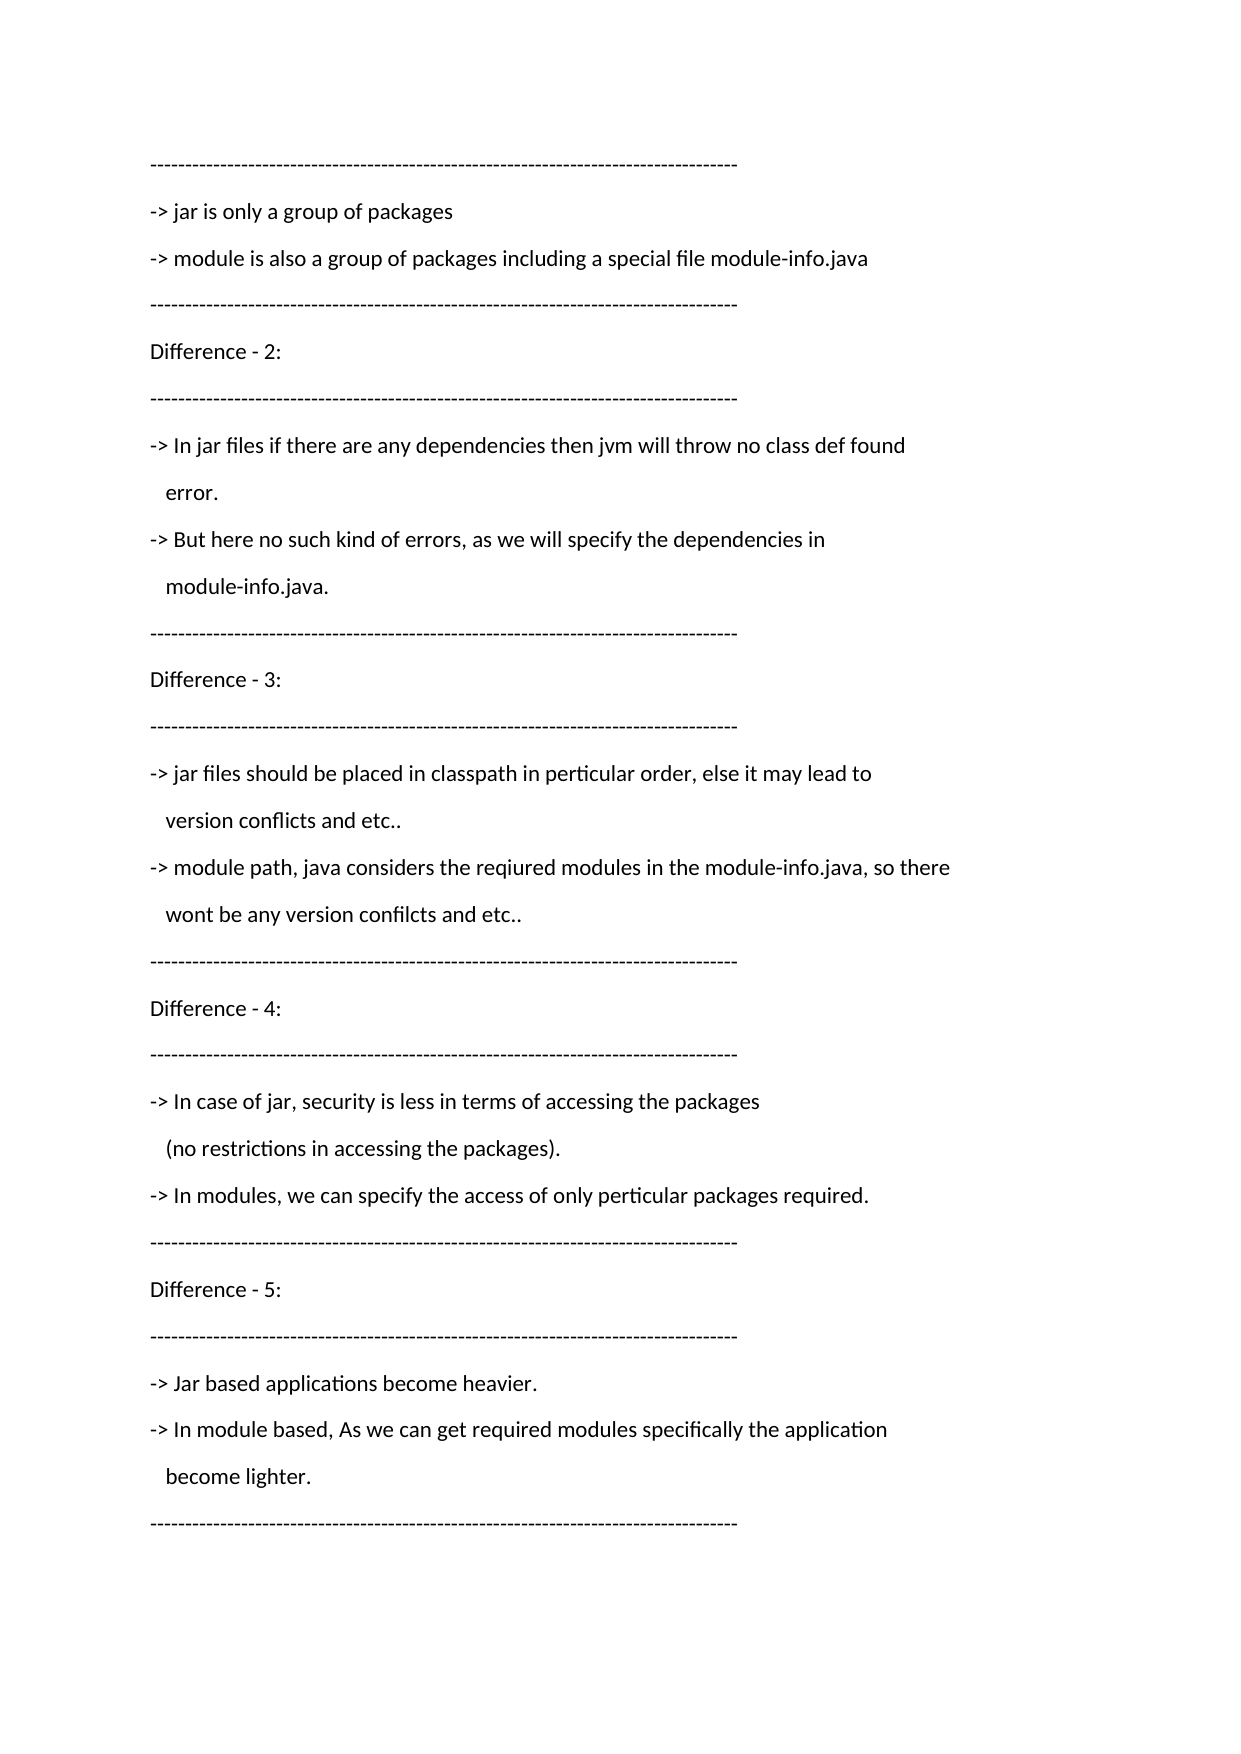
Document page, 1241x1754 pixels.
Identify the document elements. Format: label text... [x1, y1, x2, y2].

text (no restrictions in accessing the packages). [150, 1134, 1090, 1162]
text -> module is also a group of packages including a special file module-info.java [150, 244, 1090, 272]
text -> In case of jar, security is less in terms of accessing the packages [150, 1087, 1090, 1116]
text wont be any version confilcts and etc.. [150, 900, 1090, 928]
text -> jar files should be placed in classpath in perticular order, else it may lead to [150, 759, 1090, 787]
text ------------------------------------------------------------------------------------ [150, 291, 1090, 319]
text Difference - 3: [150, 666, 1090, 694]
text ------------------------------------------------------------------------------------ [150, 1228, 1090, 1256]
text ------------------------------------------------------------------------------------ [150, 619, 1090, 647]
text -> In module based, As we can get required modules specifically the application [150, 1416, 1090, 1444]
text ------------------------------------------------------------------------------------ [150, 384, 1090, 412]
text version conflicts and etc.. [150, 806, 1090, 834]
text ------------------------------------------------------------------------------------ [150, 1509, 1090, 1537]
text Difference - 4: [150, 994, 1090, 1022]
text -> module path, java considers the reqiured modules in the module-info.java, so there [150, 853, 1090, 881]
text become lighter. [150, 1462, 1090, 1491]
text Difference - 5: [150, 1275, 1090, 1303]
text -> jar is only a group of packages [150, 197, 1090, 225]
text Difference - 2: [150, 337, 1090, 366]
text -> But here no such kind of errors, as we will specify the dependencies in [150, 525, 1090, 553]
text -> Jar based applications become heavier. [150, 1369, 1090, 1397]
text -> In modules, we can specify the access of only perticular packages required. [150, 1181, 1090, 1209]
text -> In jar files if there are any dependencies then jvm will throw no class def found [150, 431, 1090, 459]
text ------------------------------------------------------------------------------------ [150, 712, 1090, 741]
text error. [150, 478, 1090, 506]
text ------------------------------------------------------------------------------------ [150, 1322, 1090, 1350]
text ------------------------------------------------------------------------------------ [150, 1041, 1090, 1069]
text module-info.java. [150, 572, 1090, 600]
text ------------------------------------------------------------------------------------ [150, 150, 1090, 178]
text ------------------------------------------------------------------------------------ [150, 947, 1090, 975]
